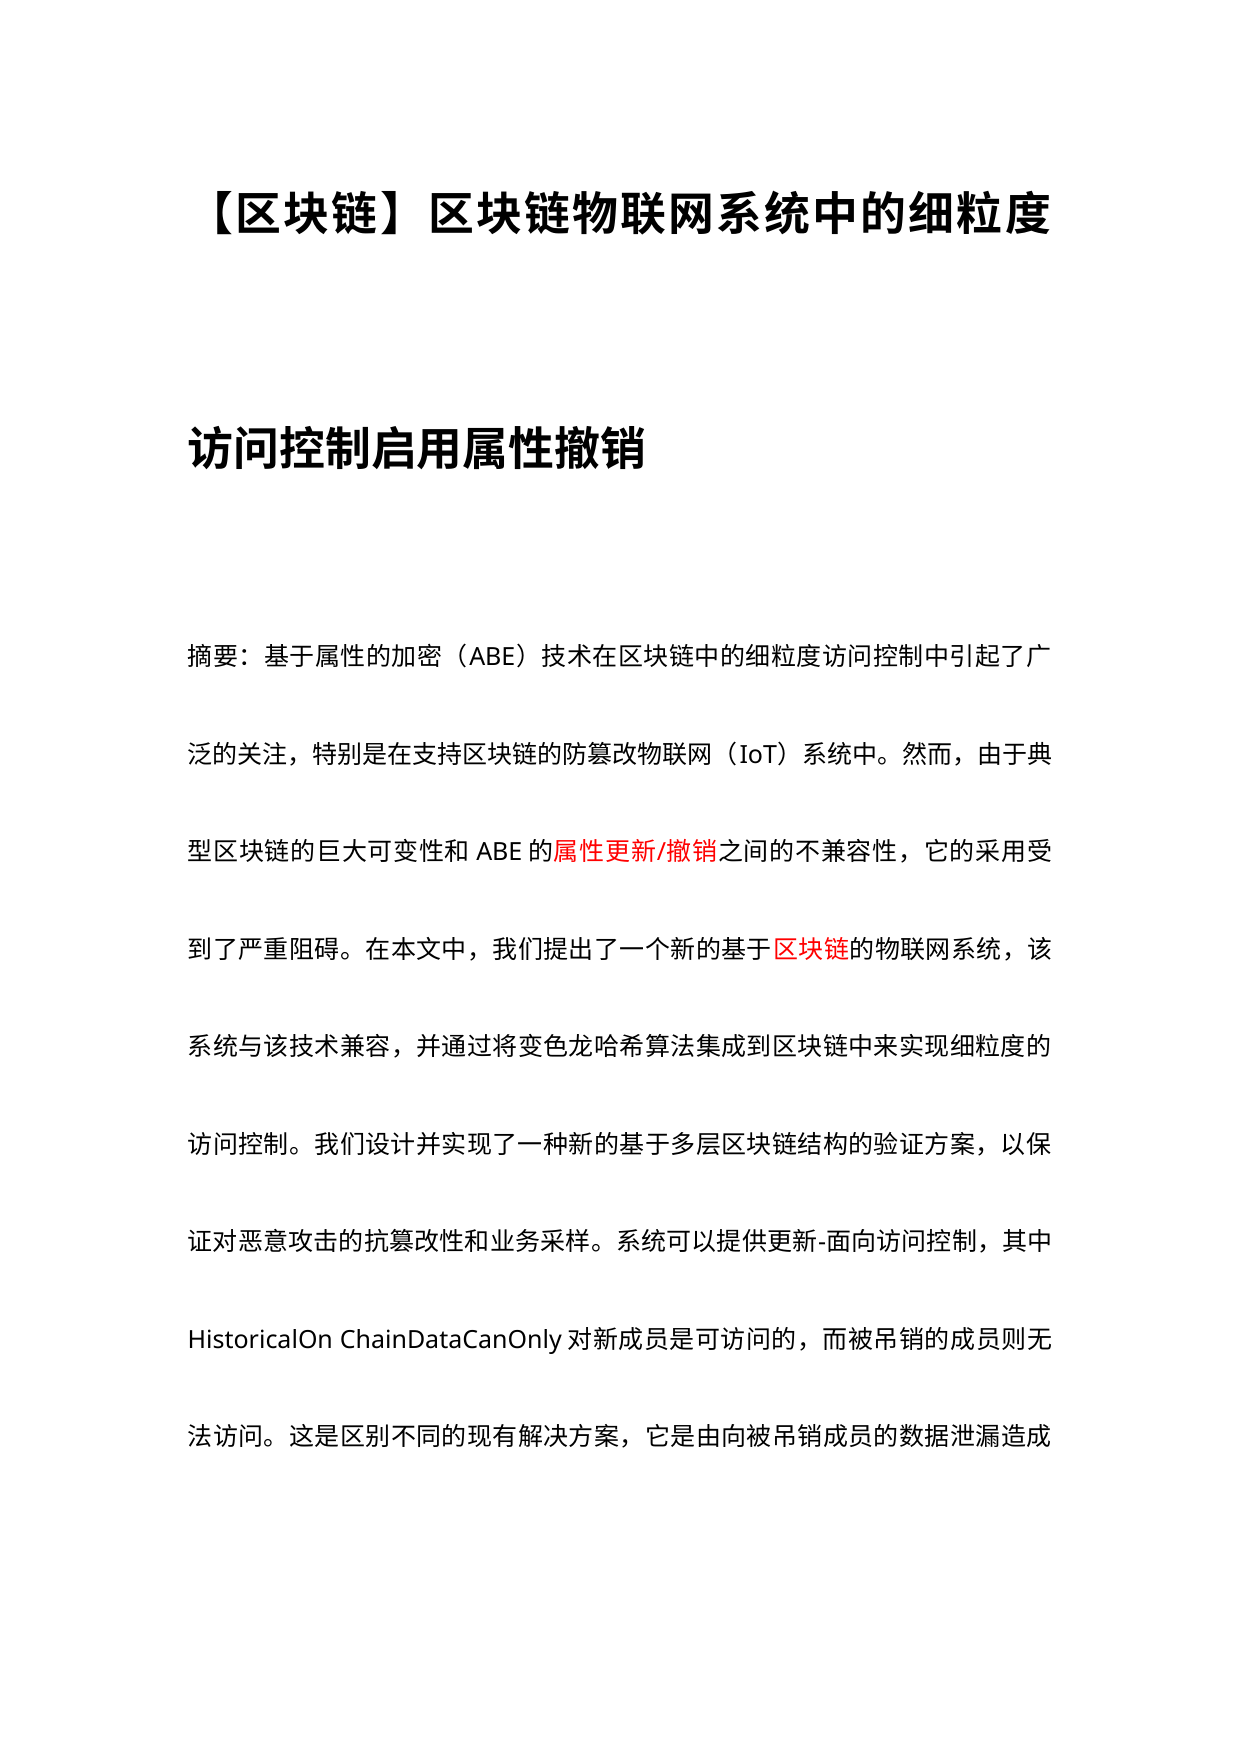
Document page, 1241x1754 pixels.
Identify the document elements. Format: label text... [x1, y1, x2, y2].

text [187, 622, 1053, 1467]
subtitle 【区块链】区块链物联网系统中的细粒度访问控制启用属性撤销 [187, 162, 1053, 494]
